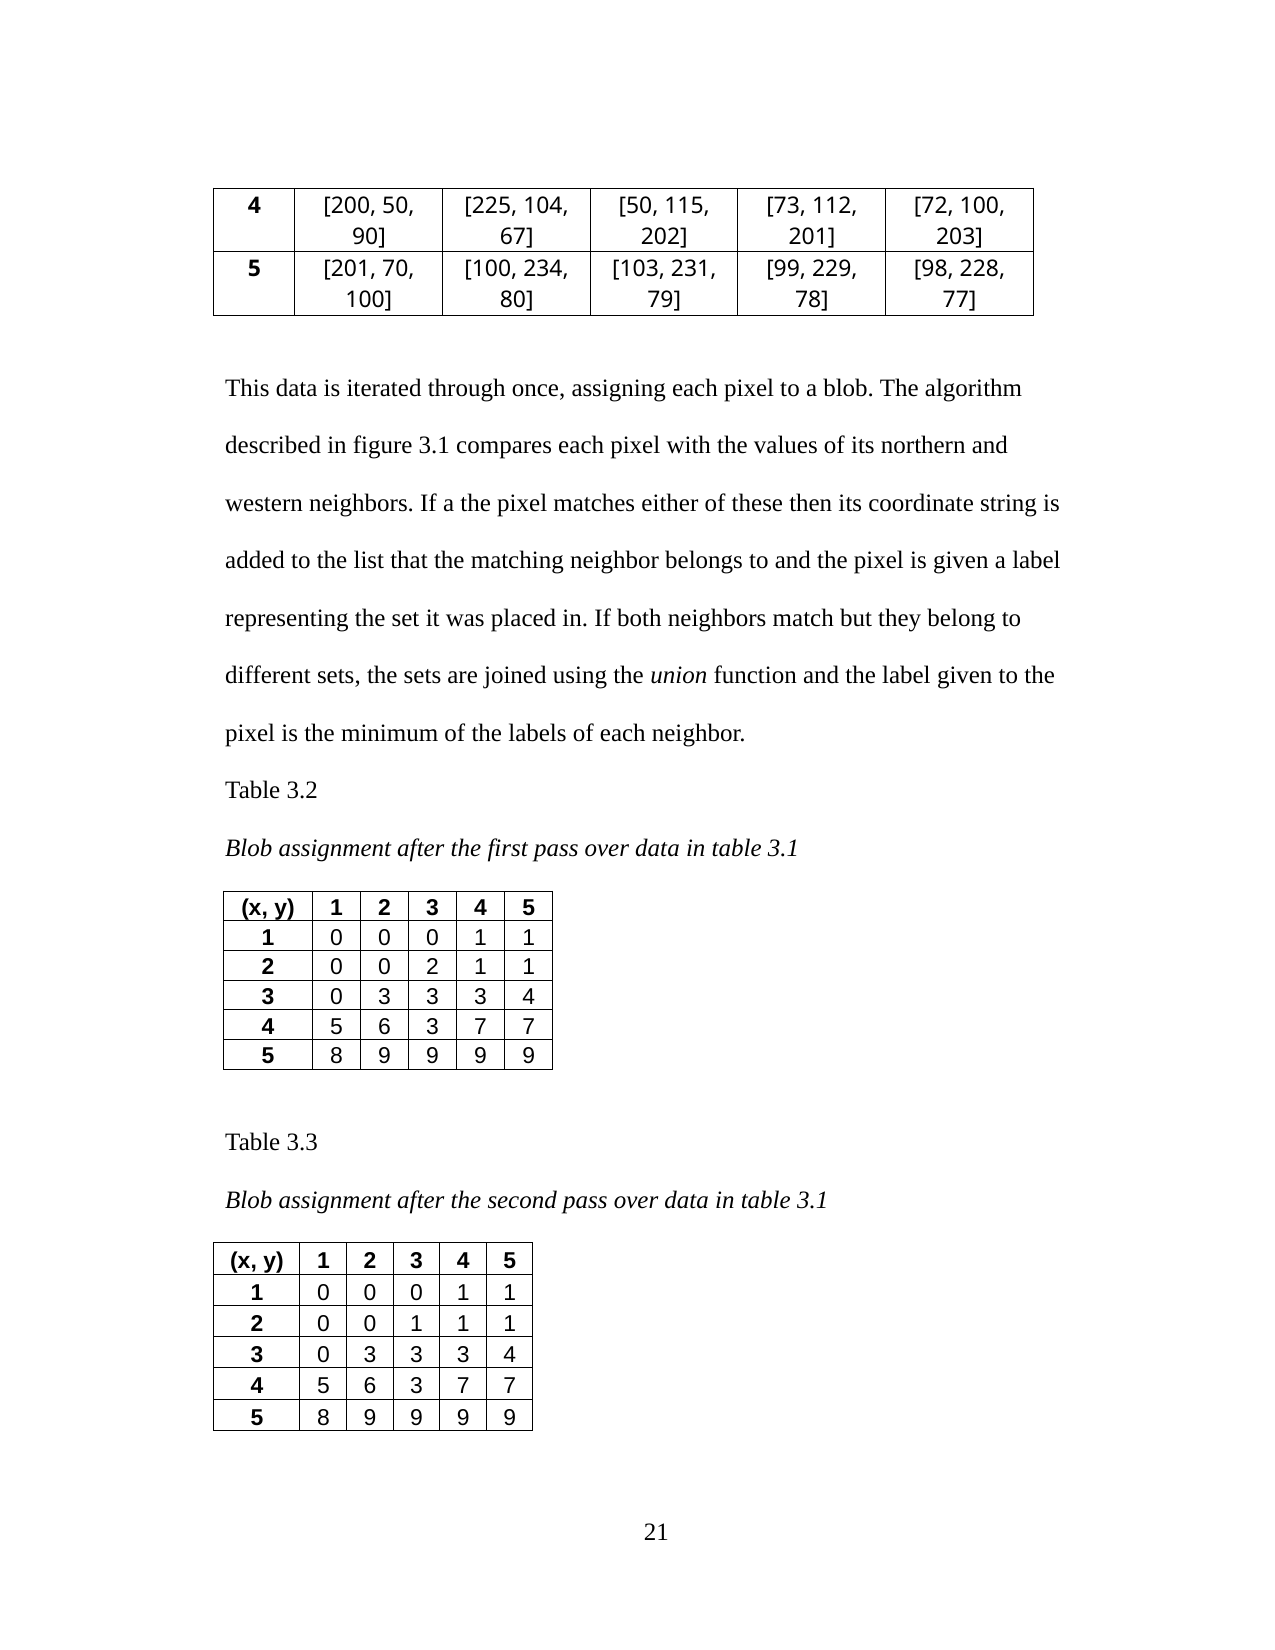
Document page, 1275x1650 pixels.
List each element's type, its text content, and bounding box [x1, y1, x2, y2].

text Table 3.3 [225, 1127, 1087, 1156]
table_cell 0 [409, 921, 456, 950]
table_cell 0 [300, 1275, 346, 1305]
table_header 1 [313, 892, 360, 920]
table_cell 2 [409, 951, 456, 980]
table_cell 5 [313, 1010, 360, 1039]
table_cell 1 [487, 1306, 532, 1336]
table_cell 3 [361, 981, 408, 1009]
table_cell 9 [505, 1040, 552, 1069]
table_cell [98, 228, 77] [886, 252, 1033, 314]
table_cell 3 [347, 1337, 393, 1367]
table_cell 0 [347, 1275, 393, 1305]
table_cell 3 [224, 981, 312, 1009]
table_cell [99, 229, 78] [738, 252, 885, 314]
text Blob assignment after the first pass over data in table 3.1 [225, 833, 1087, 862]
table_header (x, y) [214, 1243, 299, 1273]
table_cell 1 [457, 921, 504, 950]
table_cell 1 [394, 1306, 439, 1336]
table_cell 1 [487, 1275, 532, 1305]
table_cell 4 [224, 1010, 312, 1039]
table_header 3 [394, 1243, 439, 1273]
table_cell 3 [409, 1010, 456, 1039]
table_cell 4 [214, 1368, 299, 1398]
table_cell 0 [347, 1306, 393, 1336]
table_cell 0 [361, 921, 408, 950]
table_header 2 [361, 892, 408, 920]
table_cell 3 [440, 1337, 486, 1367]
table_cell 9 [409, 1040, 456, 1069]
text Blob assignment after the second pass over data in table 3.1 [225, 1185, 1087, 1213]
table_cell 0 [361, 951, 408, 980]
table_cell [72, 100, 203] [886, 189, 1033, 251]
table_cell 4 [505, 981, 552, 1009]
table_header 3 [409, 892, 456, 920]
table_cell 2 [214, 1306, 299, 1336]
table_cell 1 [440, 1306, 486, 1336]
table_cell 4 [487, 1337, 532, 1367]
table_header 5 [505, 892, 552, 920]
table_cell 6 [361, 1010, 408, 1039]
table_cell 7 [487, 1368, 532, 1398]
table_cell 7 [505, 1010, 552, 1039]
table_cell 5 [214, 1400, 299, 1430]
table_cell 8 [300, 1400, 346, 1430]
table_cell [201, 70, 100] [295, 252, 442, 314]
table_cell [50, 115, 202] [591, 189, 737, 251]
table_header 4 [457, 892, 504, 920]
table_cell 0 [300, 1337, 346, 1367]
table_cell 1 [457, 951, 504, 980]
table_cell 3 [394, 1337, 439, 1367]
table_cell 9 [361, 1040, 408, 1069]
table_cell 1 [505, 951, 552, 980]
table_cell 6 [347, 1368, 393, 1398]
table_header 5 [487, 1243, 532, 1273]
table_cell 3 [214, 1337, 299, 1367]
table_header 2 [347, 1243, 393, 1273]
table_cell 2 [224, 951, 312, 980]
table_cell 0 [394, 1275, 439, 1305]
table_cell 5 [214, 252, 294, 314]
table_cell [103, 231, 79] [591, 252, 737, 314]
table_cell 8 [313, 1040, 360, 1069]
table_cell 7 [457, 1010, 504, 1039]
table_cell 5 [224, 1040, 312, 1069]
table_cell 5 [300, 1368, 346, 1398]
table_cell 3 [409, 981, 456, 1009]
table_cell [100, 234, 80] [443, 252, 590, 314]
table_cell [73, 112, 201] [738, 189, 885, 251]
table_header 4 [440, 1243, 486, 1273]
table_cell 0 [313, 921, 360, 950]
table_cell 9 [347, 1400, 393, 1430]
table_header 1 [300, 1243, 346, 1273]
table_cell [225, 104, 67] [443, 189, 590, 251]
table_cell 9 [487, 1400, 532, 1430]
table_cell 4 [214, 189, 294, 251]
table_cell [200, 50, 90] [295, 189, 442, 251]
table_cell 0 [313, 951, 360, 980]
table_cell 0 [313, 981, 360, 1009]
table_cell 1 [440, 1275, 486, 1305]
table_cell 3 [394, 1368, 439, 1398]
table_header (x, y) [224, 892, 312, 920]
table_cell 9 [440, 1400, 486, 1430]
table_cell 1 [224, 921, 312, 950]
table_cell 7 [440, 1368, 486, 1398]
table_cell 9 [457, 1040, 504, 1069]
table_cell 0 [300, 1306, 346, 1336]
table_cell 3 [457, 981, 504, 1009]
table_cell 9 [394, 1400, 439, 1430]
text Table 3.2 [225, 776, 1087, 804]
text This data is iterated through once, assigning each pixel to a blob. The algorithm described in figure 3.1 compares each pixel with the values of its northern and western neighbors. If a the pixel matches either of these then its coordinate string is added to the list that the matching neighbor belongs to and the pixel is given a label representing the set it was placed in. If both neighbors match but they belong to different sets, the sets are joined using the union function and the label given to the pixel is the minimum of the labels of each neighbor. [225, 373, 1087, 747]
table_cell 1 [505, 921, 552, 950]
table_cell 1 [214, 1275, 299, 1305]
